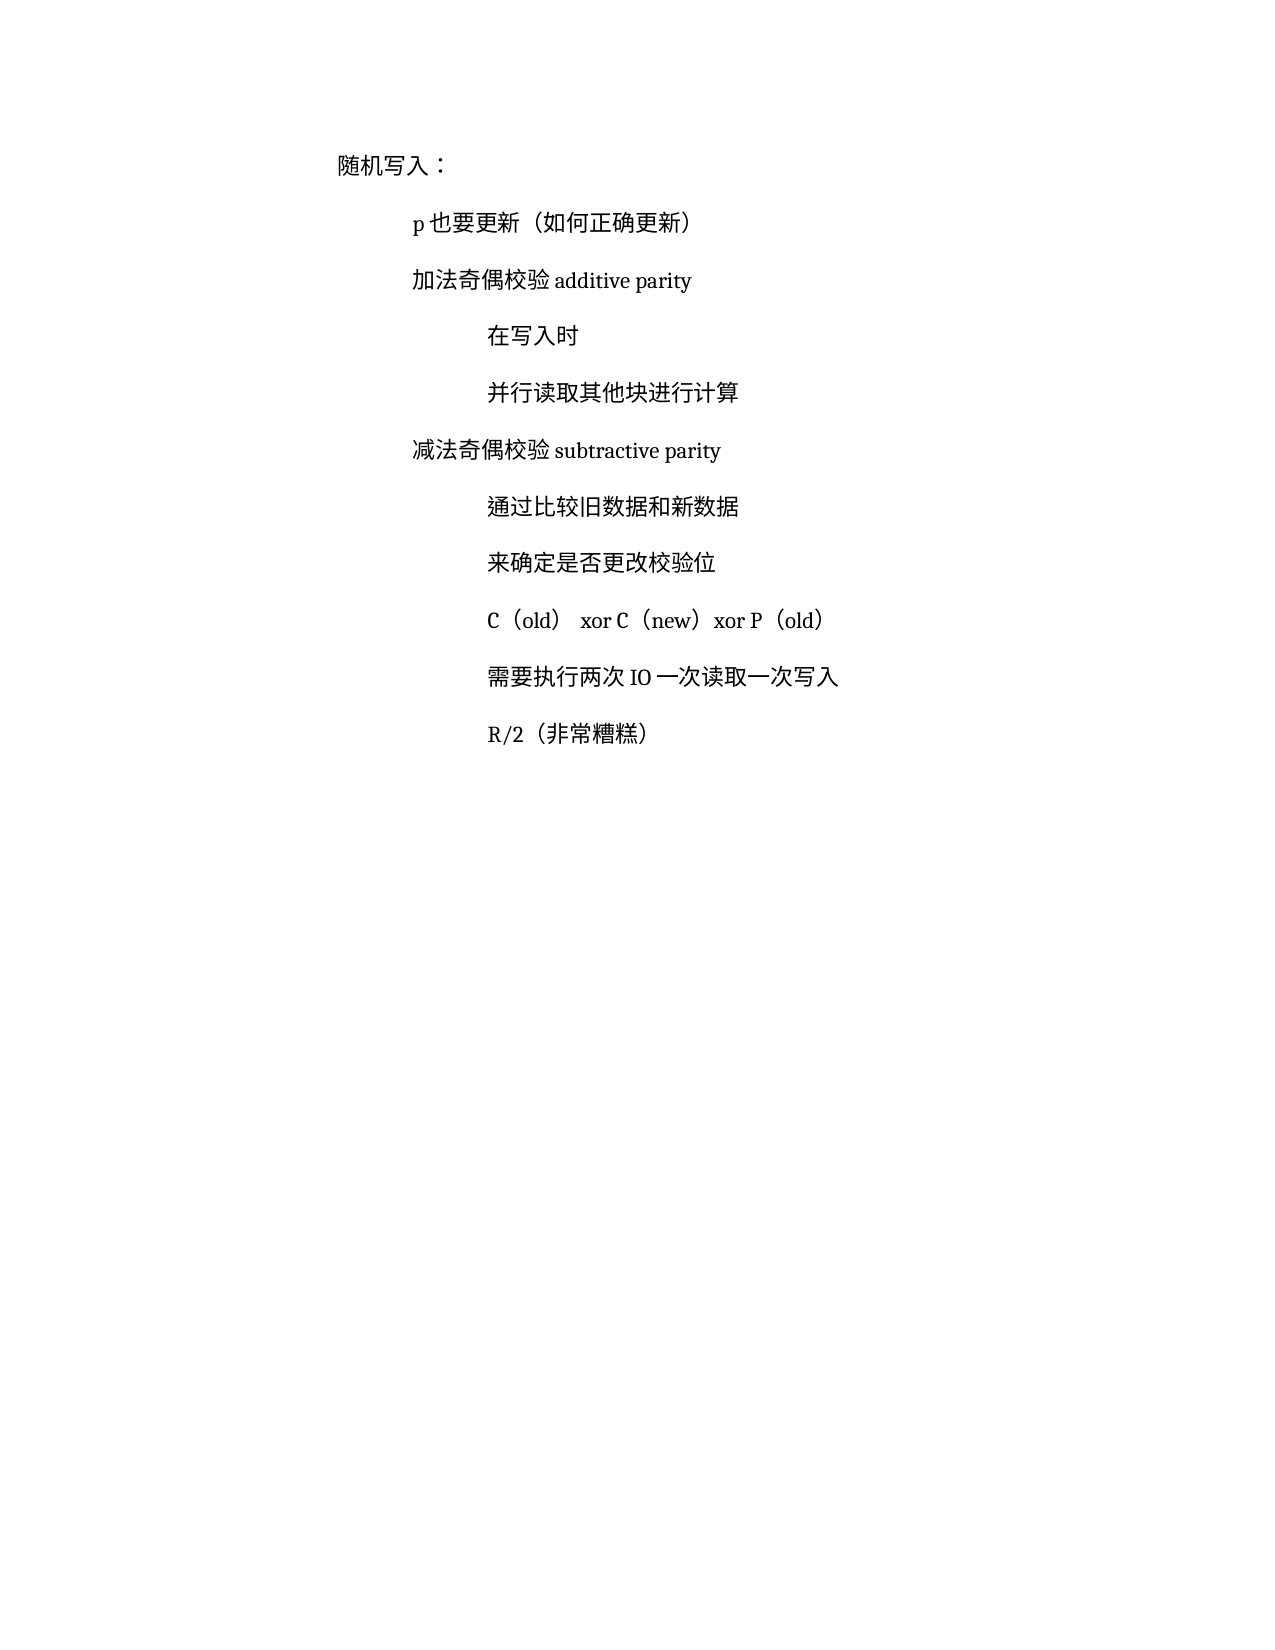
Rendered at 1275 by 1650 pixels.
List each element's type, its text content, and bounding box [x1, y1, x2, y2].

text 随机写入： [187, 150, 1087, 181]
text 在写入时 [187, 320, 1087, 352]
text 通过比较旧数据和新数据 [187, 491, 1087, 522]
text 加法奇偶校验additive parity [187, 263, 1087, 295]
text R/2（非常糟糕） [187, 718, 1087, 749]
text 减法奇偶校验subtractive parity [187, 434, 1087, 465]
text p也要更新（如何正确更新） [187, 207, 1087, 238]
text 并行读取其他块进行计算 [187, 377, 1087, 408]
text C（old） xor C（new）xor P（old） [187, 604, 1087, 635]
text 来确定是否更改校验位 [187, 547, 1087, 579]
text 需要执行两次IO一次读取一次写入 [187, 661, 1087, 692]
